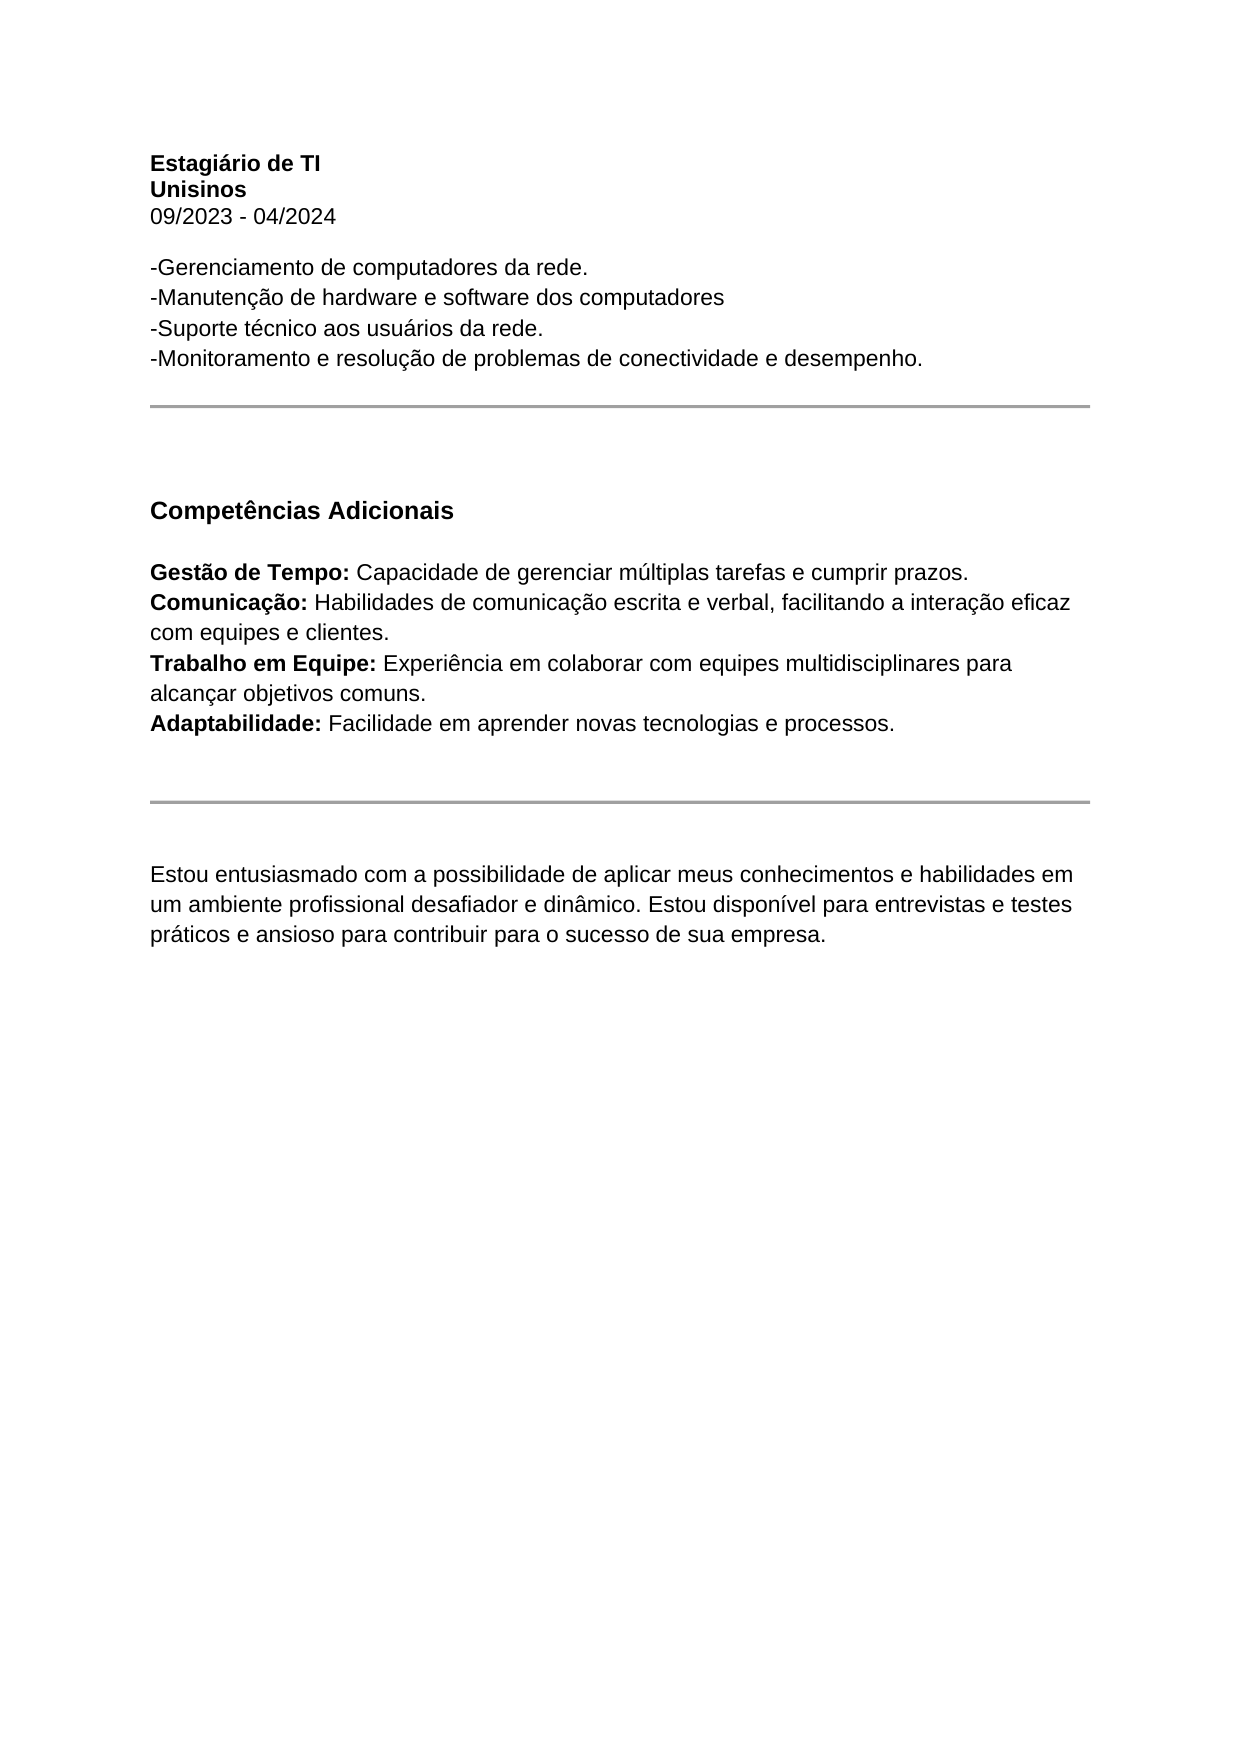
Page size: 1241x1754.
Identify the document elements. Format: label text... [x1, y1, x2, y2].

text -Gerenciamento de computadores da rede. [150, 254, 1090, 280]
text -Manutenção de hardware e software dos computadores [150, 284, 1090, 311]
text -Monitoramento e resolução de problemas de conectividade e desempenho. [150, 345, 1090, 371]
text Competências Adicionais [150, 496, 1090, 524]
text Adaptabilidade: Facilidade em aprender novas tecnologias e processos. [150, 710, 1090, 736]
text Gestão de Tempo: Capacidade de gerenciar múltiplas tarefas e cumprir prazos. [150, 559, 1090, 585]
text Comunicação: Habilidades de comunicação escrita e verbal, facilitando a interação eficaz com equipes e clientes. [150, 589, 1090, 646]
text Estou entusiasmado com a possibilidade de aplicar meus conhecimentos e habilidades em um ambiente profissional desafiador e dinâmico. Estou disponível para entrevistas e testes práticos e ansioso para contribuir para o sucesso de sua empresa. [150, 861, 1090, 948]
text Trabalho em Equipe: Experiência em colaborar com equipes multidisciplinares para alcançar objetivos comuns. [150, 649, 1090, 706]
text -Suporte técnico aos usuários da rede. [150, 314, 1090, 341]
text Estagiário de TI Unisinos 09/2023 - 04/2024 [150, 150, 1090, 229]
